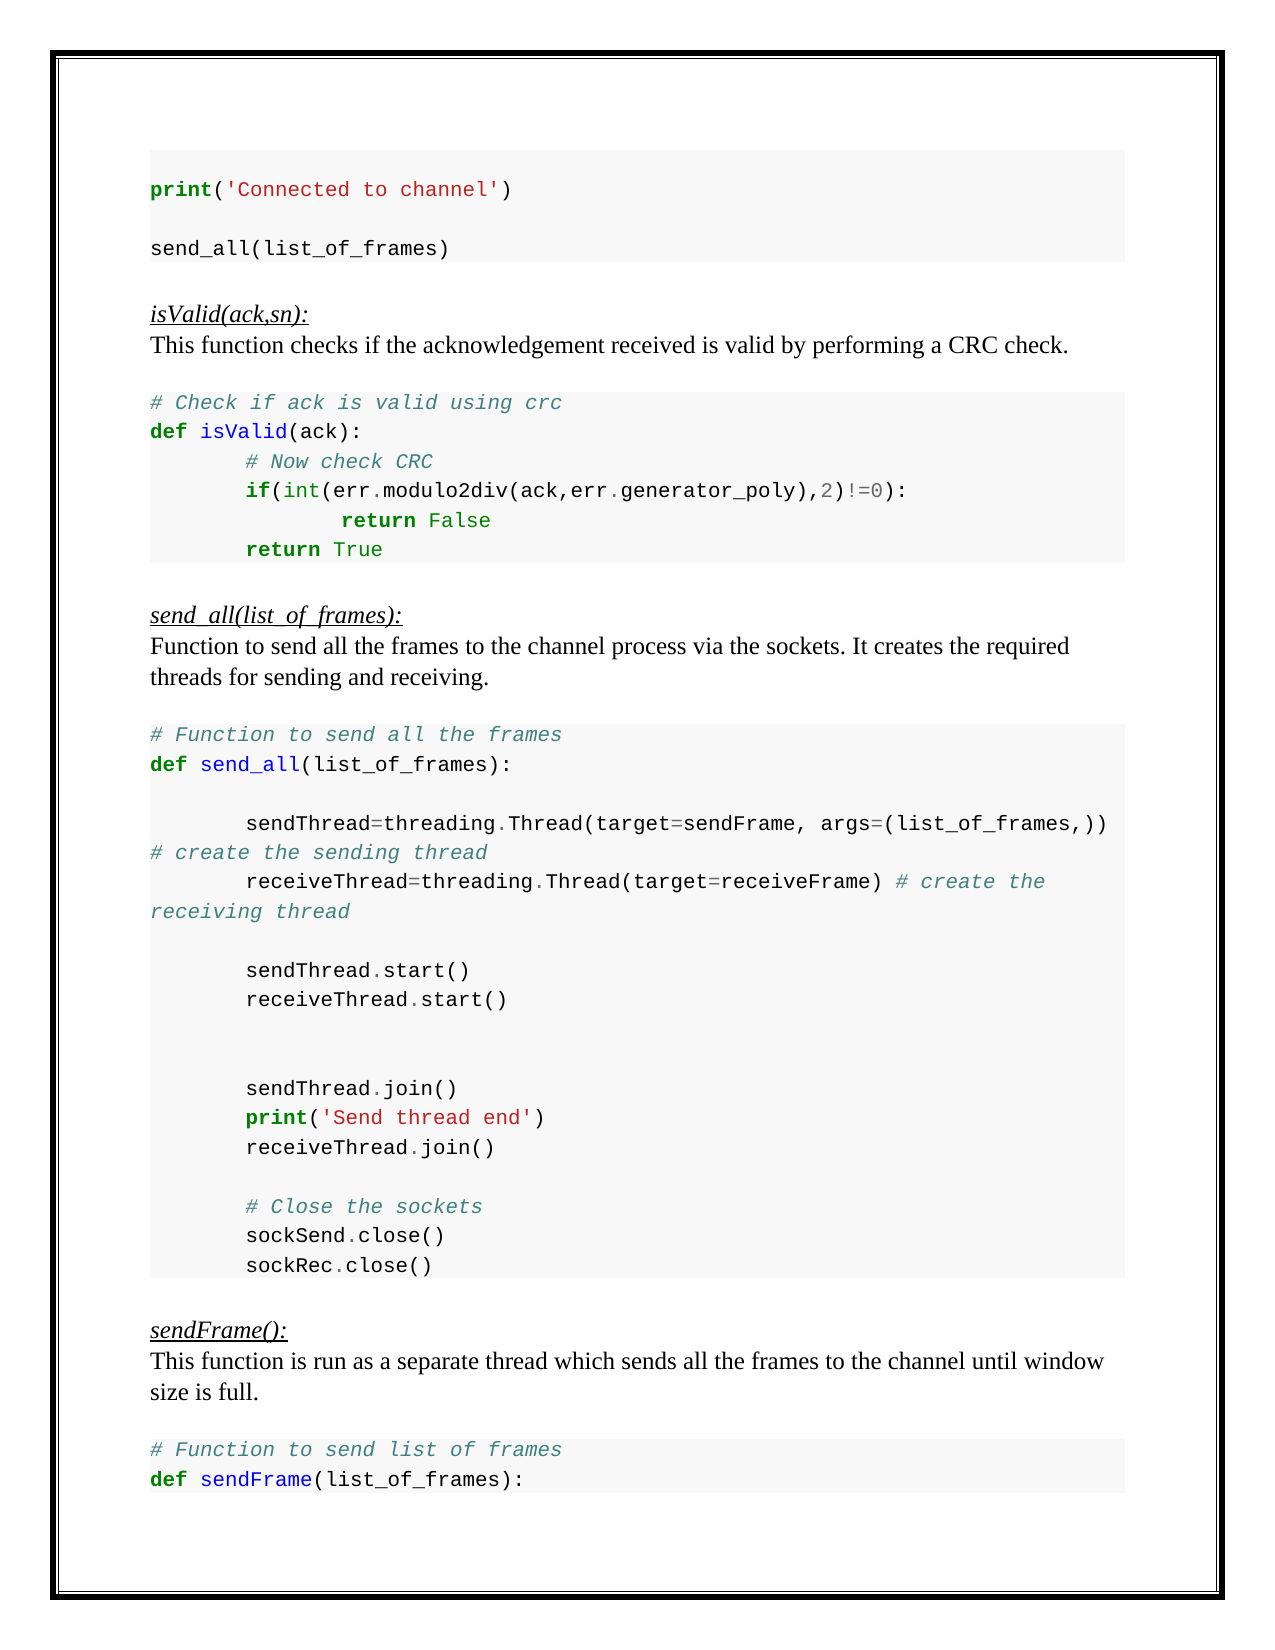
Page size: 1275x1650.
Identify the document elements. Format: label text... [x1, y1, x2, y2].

text # Close the sockets [150, 1196, 1125, 1219]
text def isValid(ack): [150, 422, 1125, 445]
text sendThread.join() [150, 1078, 1125, 1102]
text isValid(ack,sn): [150, 299, 1125, 328]
text receiveThread.start() [150, 989, 1125, 1013]
text if(int(err.modulo2div(ack,err.generator_poly),2)!=0): [150, 481, 1125, 504]
text send_all(list_of_frames): [150, 600, 1125, 629]
text def send_all(list_of_frames): [150, 754, 1125, 777]
text def sendFrame(list_of_frames): [150, 1469, 1125, 1493]
text # Function to send all the frames [150, 724, 1125, 748]
text sockRec.close() [150, 1255, 1125, 1278]
text receiveThread.join() [150, 1137, 1125, 1161]
text This function checks if the acknowledgement received is valid by performing a CRC check. [150, 330, 1125, 359]
text sockSend.close() [150, 1225, 1125, 1249]
text send_all(list_of_frames) [150, 238, 1125, 262]
text Function to send all the frames to the channel process via the sockets. It creates the required threads for sending and receiving. [150, 631, 1125, 691]
text sendThread=threading.Thread(target=sendFrame, args=(list_of_frames,)) # create the sending thread [150, 813, 1125, 866]
text return True [150, 539, 1125, 563]
text sendFrame(): [150, 1315, 1125, 1344]
text print('Send thread end') [150, 1107, 1125, 1131]
text # Now check CRC [150, 451, 1125, 475]
text return False [150, 510, 1125, 534]
text receiveThread=threading.Thread(target=receiveFrame) # create the receiving thread [150, 872, 1125, 925]
text # Check if ack is valid using crc [150, 392, 1125, 416]
text This function is run as a separate thread which sends all the frames to the channel until window size is full. [150, 1346, 1125, 1406]
text print('Connected to channel') [150, 179, 1125, 203]
text sendThread.start() [150, 960, 1125, 984]
text # Function to send list of frames [150, 1439, 1125, 1463]
